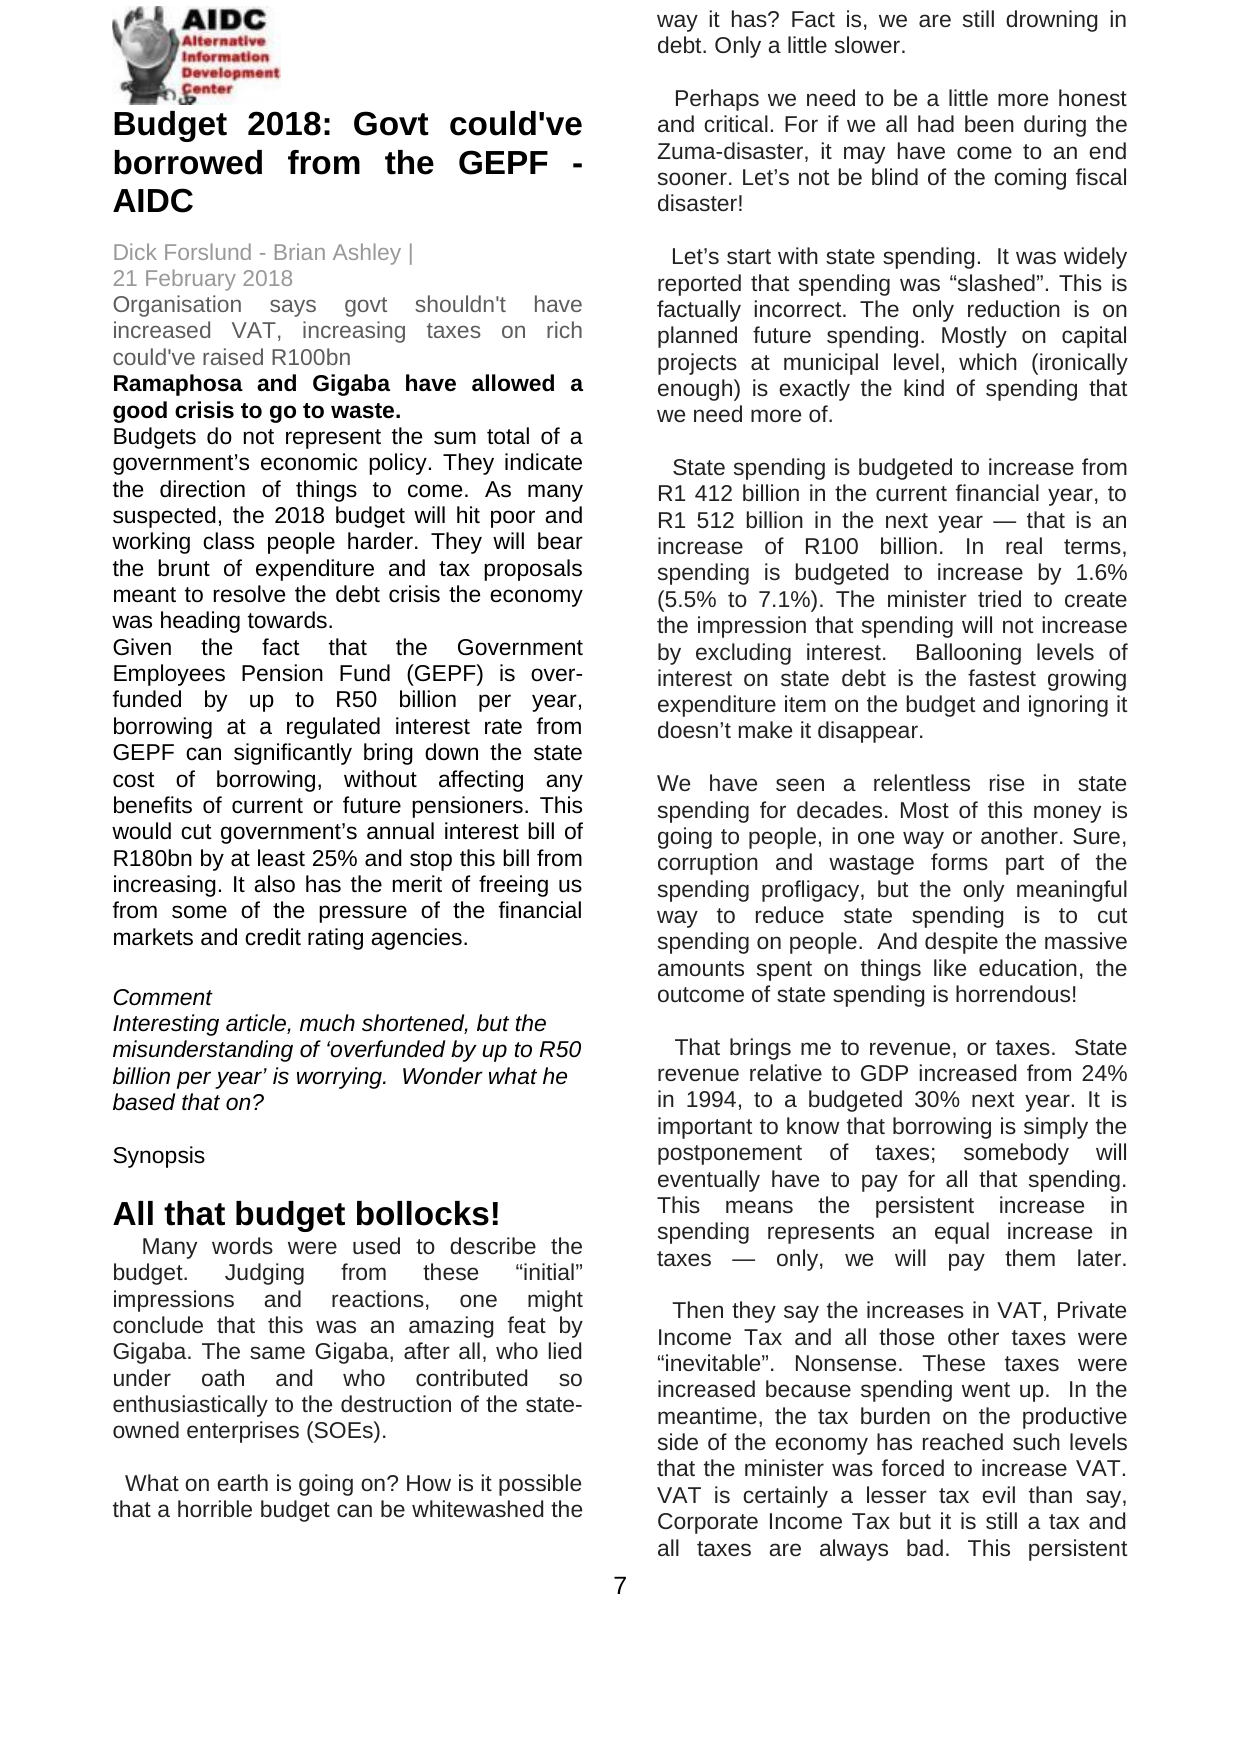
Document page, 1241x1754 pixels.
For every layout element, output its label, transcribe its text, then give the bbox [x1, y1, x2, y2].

text Many words were used to describe the budget. Judging from these “initial” impressions and reactions, one might conclude that this was an amazing feat by Gigaba. The same Gigaba, after all, who lied under oath and who contributed so enthusiastically to the destruction of the state-owned enterprises (SOEs). [112, 1233, 583, 1444]
text All that budget bollocks! [112, 1194, 583, 1233]
text State spending is budgeted to increase from R1 412 billion in the current financial year, to R1 512 billion in the next year — that is an increase of R100 billion. In real terms, spending is budgeted to increase by 1.6% (5.5% to 7.1%). The minister tried to create the impression that spending will not increase by excluding interest. Ballooning levels of interest on state debt is the fastest growing expenditure item on the budget and ignoring it doesn’t make it disappear. [657, 428, 1128, 744]
text Given the fact that the Government Employees Pension Fund (GEPF) is over-funded by up to R50 billion per year, borrowing at a regulated interest rate from GEPF can significantly bring down the state cost of borrowing, without affecting any benefits of current or future pensioners. This would cut government’s annual interest bill of R180bn by at least 25% and stop this bill from increasing. It also has the merit of freeing us from some of the pressure of the financial markets and credit rating agencies. [112, 634, 583, 950]
text Budget 2018: Govt could've borrowed from the GEPF - AIDC [112, 104, 583, 220]
text Organisation says govt shouldn't have increased VAT, increasing taxes on rich could've raised R100bn [112, 291, 583, 370]
text We have seen a relentless rise in state spending for decades. Most of this money is going to people, in one way or another. Sure, corruption and wastage forms part of the spending profligacy, but the only meaningful way to reduce state spending is to cut spending on people. And despite the massive amounts spent on things like education, the outcome of state spending is horrendous! [657, 744, 1128, 1007]
text What on earth is going on? How is it possible that a horrible budget can be whitewashed the way it has? Fact is, we are still drowning in debt. Only a little slower. [657, 6, 1128, 59]
text Synopsis [112, 1142, 583, 1168]
text Perhaps we need to be a little more honest and critical. For if we all had been during the Zuma-disaster, it may have come to an end sooner. Let’s not be blind of the coming fiscal disaster! Let’s start with state spending. It was widely reported that spending was “slashed”. This is factually incorrect. The only reduction is on planned future spending. Mostly on capital projects at municipal level, which (ironically enough) is exactly the kind of spending that we need more of. [657, 59, 1128, 428]
text Comment [112, 983, 583, 1010]
text 21 February 2018 [112, 265, 583, 291]
text Ramaphosa and Gigaba have allowed a good crisis to go to waste. [112, 370, 583, 423]
text Dick Forslund - Brian Ashley | [112, 238, 583, 265]
text Budgets do not represent the sum total of a government’s economic policy. They indicate the direction of things to come. As many suspected, the 2018 budget will hit poor and working class people harder. They will bear the brunt of expenditure and tax proposals meant to resolve the debt crisis the economy was heading towards. [112, 423, 583, 634]
text Interesting article, much shortened, but the misunderstanding of ‘overfunded by up to R50 billion per year’ is worrying. Wonder what he based that on? [112, 1010, 583, 1115]
picture [112, 6, 281, 105]
text What on earth is going on? How is it possible that a horrible budget can be whitewashed the way it has? Fact is, we are still drowning in debt. Only a little slower. [112, 1444, 583, 1523]
